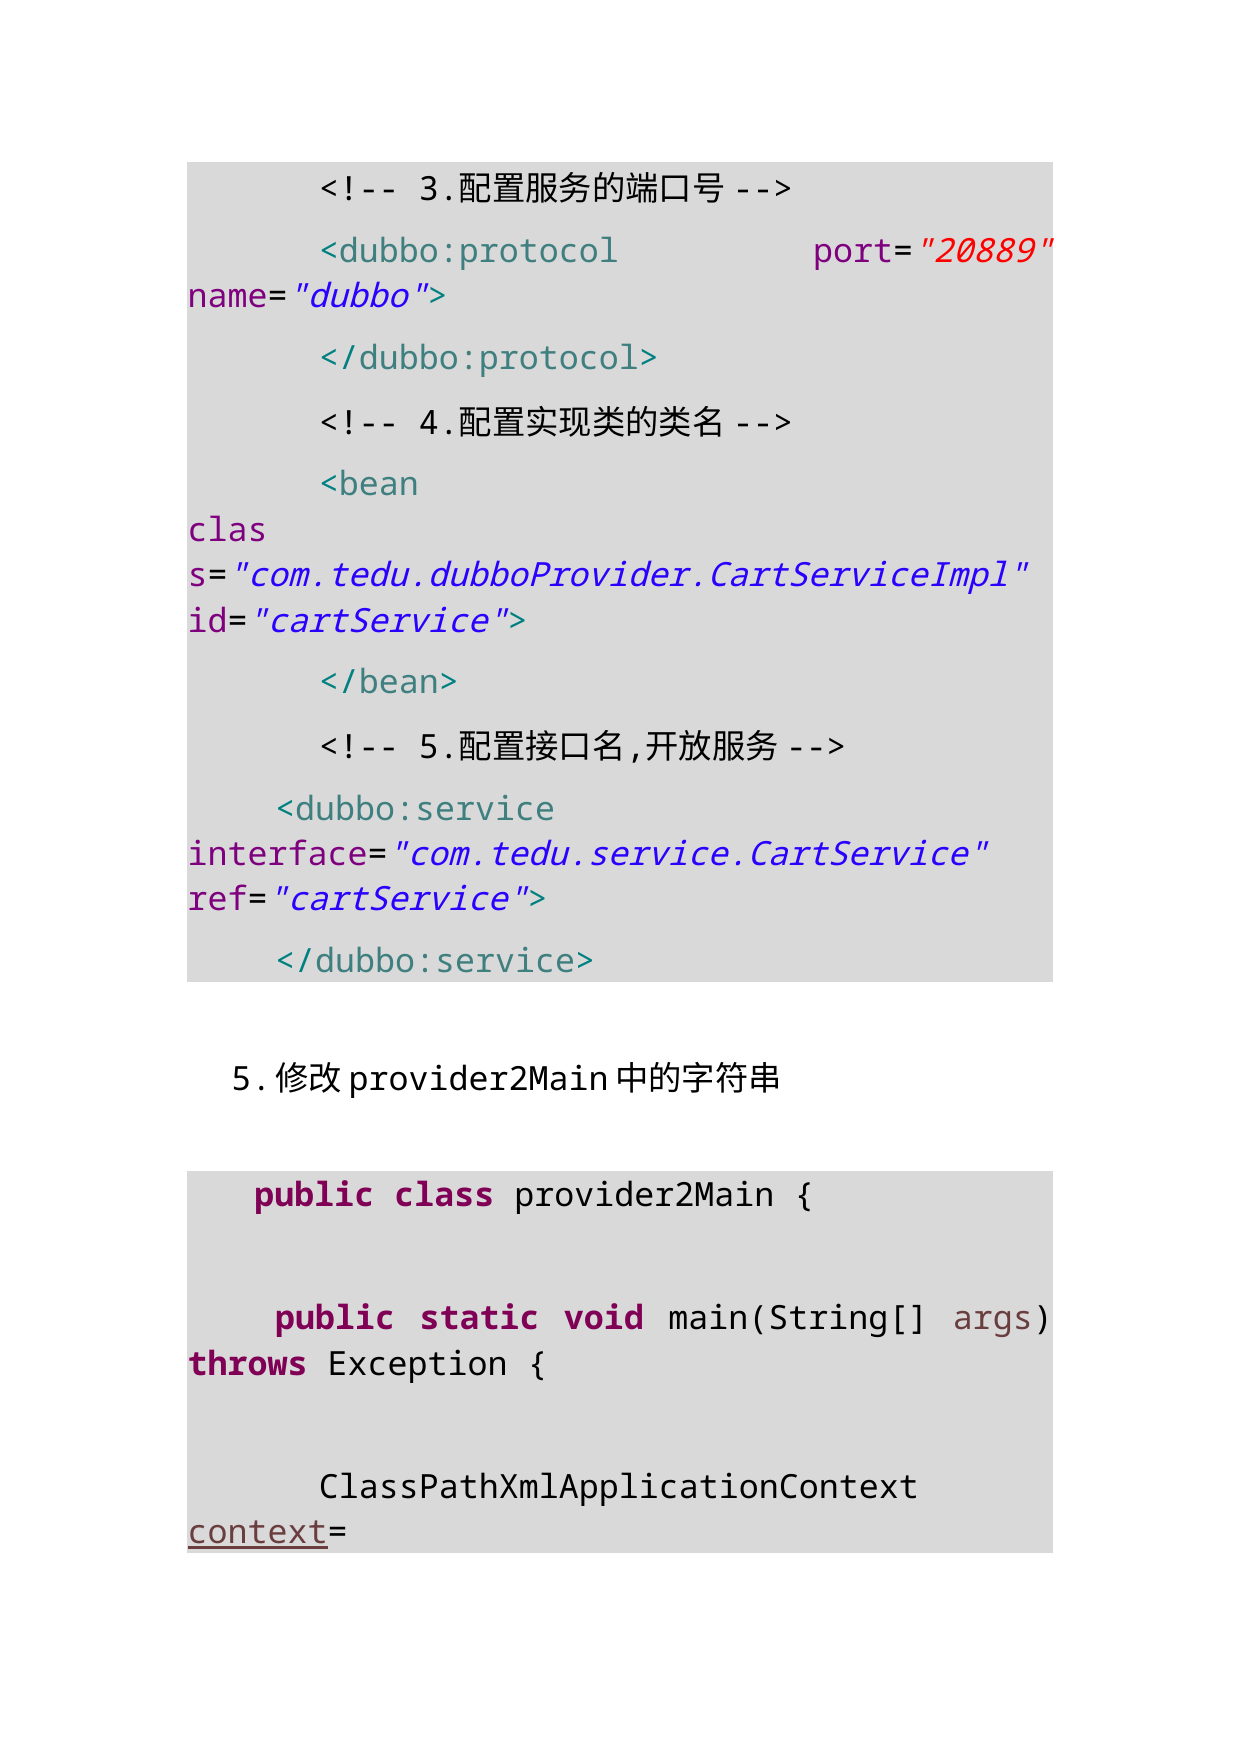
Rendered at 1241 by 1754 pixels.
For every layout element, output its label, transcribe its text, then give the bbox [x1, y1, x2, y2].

text <!-- 4.配置实现类的类名 --> [187, 395, 1053, 444]
text <dubbo:service interface="com.tedu.service.CartService" ref="cartService"> [187, 784, 1053, 921]
text public static void main(String[] args) throws Exception { [187, 1294, 1053, 1385]
text <!-- 5.配置接口名,开放服务 --> [187, 720, 1053, 768]
text public class provider2Main { [187, 1171, 1053, 1216]
text <!-- 3.配置服务的端口号 --> [187, 162, 1053, 210]
text <bean class="com.tedu.dubboProvider.CartServiceImpl" id="cartService"> [187, 460, 1053, 642]
text </dubbo:protocol> [187, 334, 1053, 379]
list 修改provider2Main中的字符串 [187, 1044, 1053, 1109]
text </bean> [187, 658, 1053, 703]
text ClassPathXmlApplicationContext context= [187, 1463, 1053, 1553]
text </dubbo:service> [187, 937, 1053, 982]
text <dubbo:protocol port="20889" name="dubbo"> [187, 227, 1053, 317]
